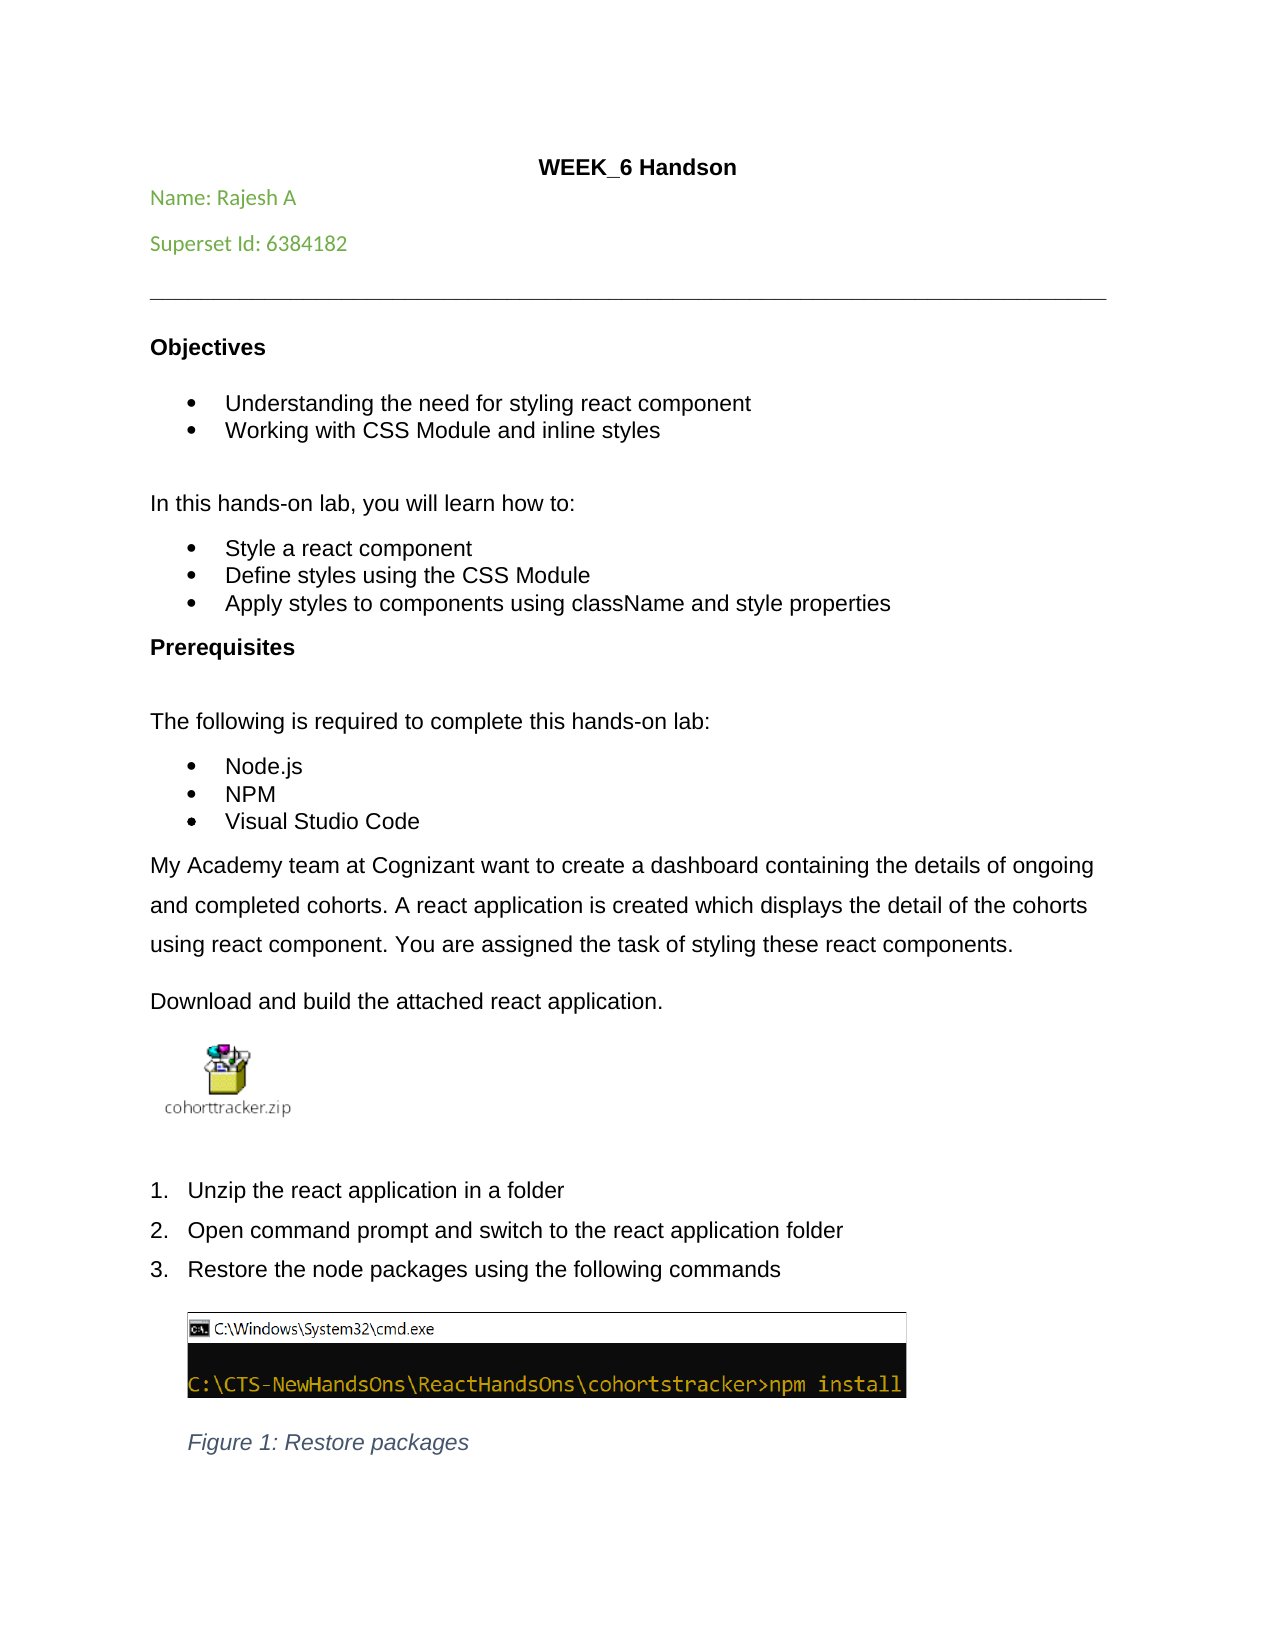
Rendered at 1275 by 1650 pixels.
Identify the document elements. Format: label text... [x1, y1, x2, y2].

text In this hands-on lab, you will learn how to: [150, 490, 1125, 516]
subtitle Prerequisites [150, 634, 1125, 661]
text My Academy team at Cognizant want to create a dashboard containing the details of ongoing and completed cohorts. A react application is created which displays the detail of the cohorts using react component. You are assigned the task of styling these react components. [150, 852, 1125, 958]
list Define styles using the CSS Module [187, 562, 1125, 589]
text The following is required to complete this hands-on lab: [150, 708, 1125, 734]
list Visual Studio Code [187, 808, 1125, 834]
list Apply styles to components using className and style properties [187, 590, 1125, 616]
list Understanding the need for styling react component [187, 389, 1125, 416]
list NPM [187, 781, 1125, 807]
subtitle WEEK_6 Handson [150, 154, 1125, 181]
text Name: Rajesh A [150, 183, 1125, 211]
list Unzip the react application in a folder [150, 1177, 1125, 1204]
picture [187, 1312, 907, 1398]
list Restore the node packages using the following commands [150, 1256, 1125, 1283]
list Style a react component [187, 535, 1125, 561]
text Download and build the attached react application. [150, 988, 1125, 1014]
text Superset Id: 6384182 [150, 229, 1125, 257]
list Open command prompt and switch to the react application folder [150, 1217, 1125, 1243]
text Figure 1: Restore packages [187, 1428, 1125, 1455]
text ___________________________________________________________________________ [150, 276, 1125, 303]
text Objectives [150, 334, 1125, 360]
list Node.js [187, 753, 1125, 779]
list Working with CSS Module and inline styles [187, 417, 1125, 443]
